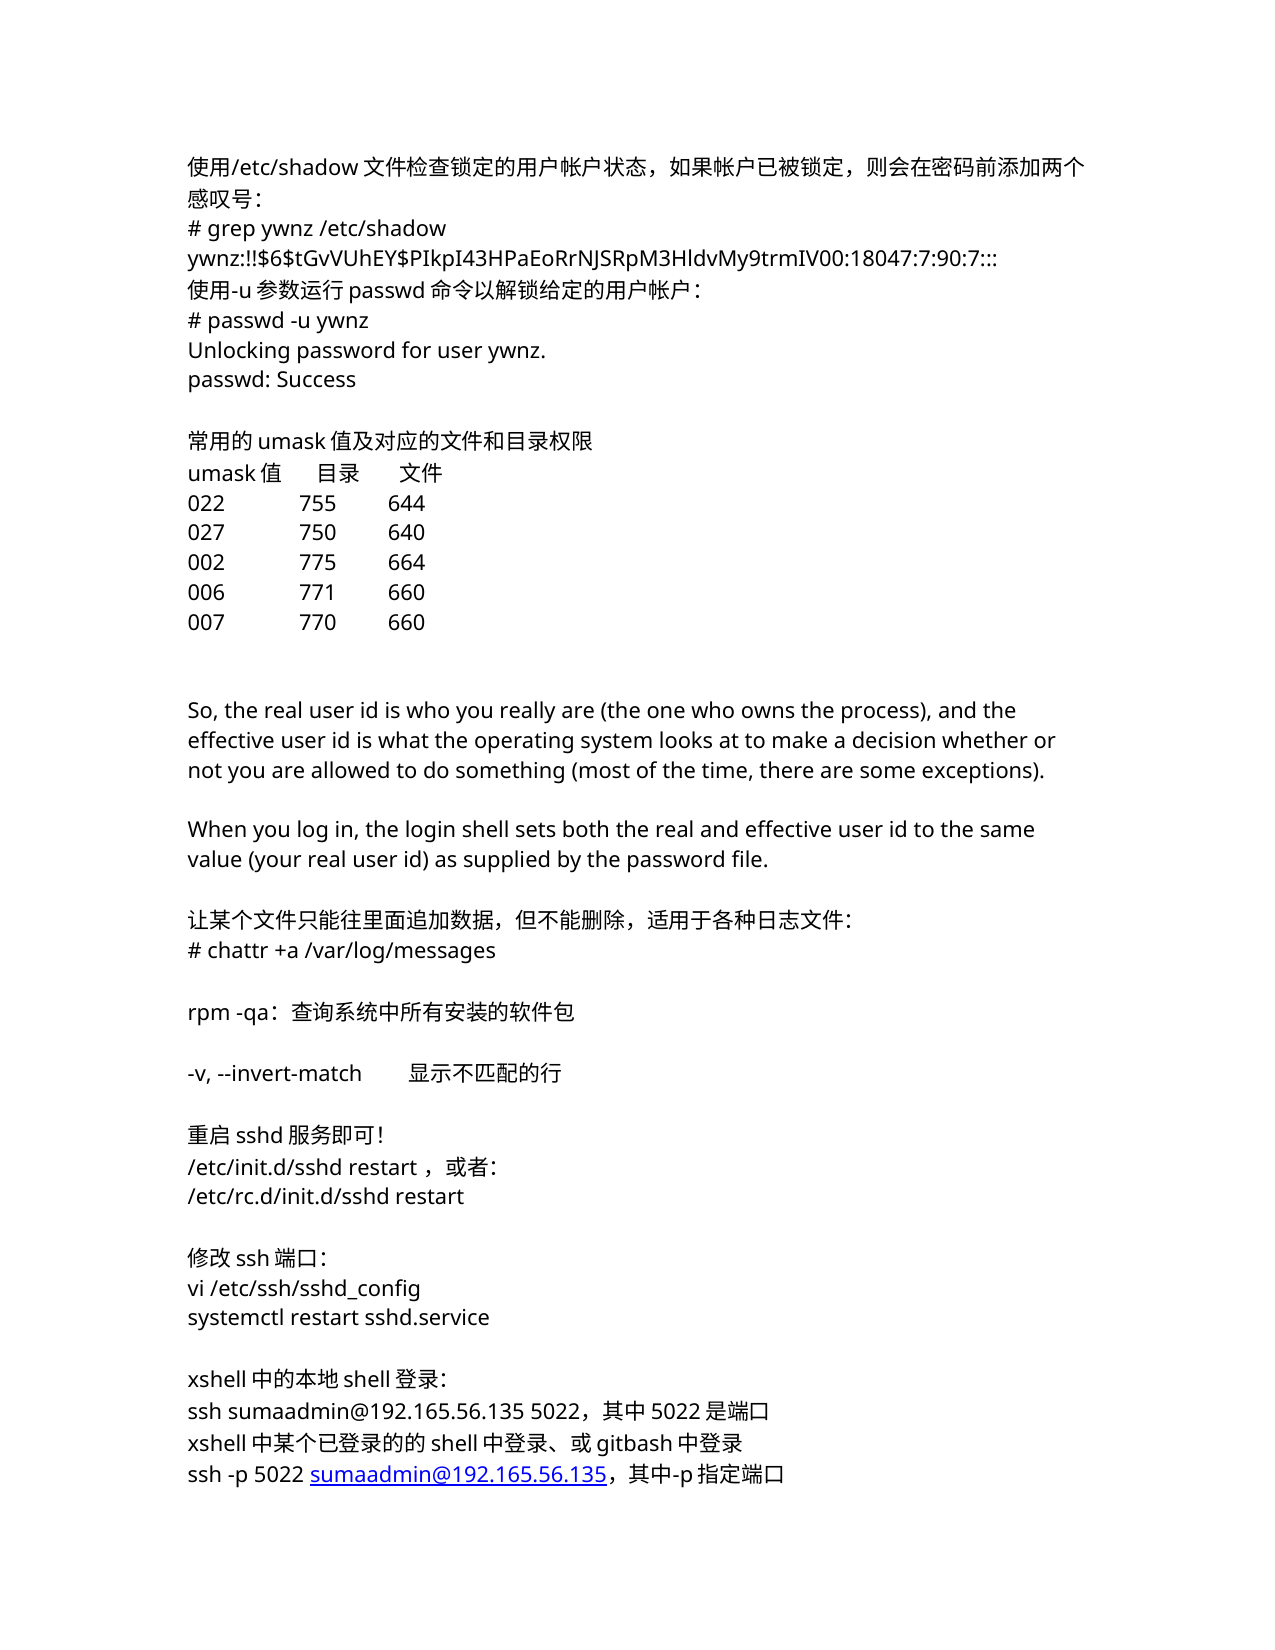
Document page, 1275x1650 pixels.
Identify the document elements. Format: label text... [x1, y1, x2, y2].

text systemctl restart sshd.service [187, 1302, 1087, 1332]
text passwd: Success [187, 364, 1087, 394]
text 让某个文件只能往里面追加数据，但不能删除，适用于各种日志文件： [187, 903, 1087, 935]
text So, the real user id is who you really are (the one who owns the process), and the effective user id is what the operating system looks at to make a decision whether or not you are allowed to do something (most of the time, there are some exceptions). [187, 695, 1087, 785]
text /etc/init.d/sshd restart ，或者： [187, 1149, 1087, 1181]
text 027 750 640 [187, 517, 1087, 547]
text 重启sshd服务即可！ [187, 1118, 1087, 1149]
text # chattr +a /var/log/messages [187, 935, 1087, 965]
text 修改ssh端口： [187, 1241, 1087, 1273]
text ssh -p 5022 sumaadmin@192.165.56.135，其中-p指定端口 [187, 1457, 1087, 1489]
text 使用-u参数运行passwd命令以解锁给定的用户帐户： [187, 273, 1087, 305]
text 002 775 664 [187, 547, 1087, 577]
text # passwd -u ywnz [187, 305, 1087, 334]
text Unlocking password for user ywnz. [187, 334, 1087, 364]
text umask值 目录 文件 [187, 456, 1087, 487]
text xshell中的本地shell登录： [187, 1362, 1087, 1394]
text 022 755 644 [187, 487, 1087, 517]
text # grep ywnz /etc/shadow [187, 213, 1087, 243]
text xshell中某个已登录的的shell中登录、或gitbash中登录 [187, 1426, 1087, 1457]
text -v, --invert-match 显示不匹配的行 [187, 1056, 1087, 1088]
text ywnz:!!$6$tGvVUhEY$PIkpI43HPaEoRrNJSRpM3HldvMy9trmIV00:18047:7:90:7::: [187, 243, 1087, 273]
text 007 770 660 [187, 607, 1087, 636]
text 使用/etc/shadow文件检查锁定的用户帐户状态，如果帐户已被锁定，则会在密码前添加两个感叹号： [187, 150, 1087, 213]
text /etc/rc.d/init.d/sshd restart [187, 1181, 1087, 1211]
text When you log in, the login shell sets both the real and effective user id to the same value (your real user id) as supplied by the password file. [187, 814, 1087, 873]
text 常用的umask值及对应的文件和目录权限 [187, 424, 1087, 456]
text ssh sumaadmin@192.165.56.135 5022，其中5022是端口 [187, 1394, 1087, 1426]
text vi /etc/ssh/sshd_config [187, 1273, 1087, 1302]
text 006 771 660 [187, 577, 1087, 607]
text rpm -qa：查询系统中所有安装的软件包 [187, 994, 1087, 1026]
